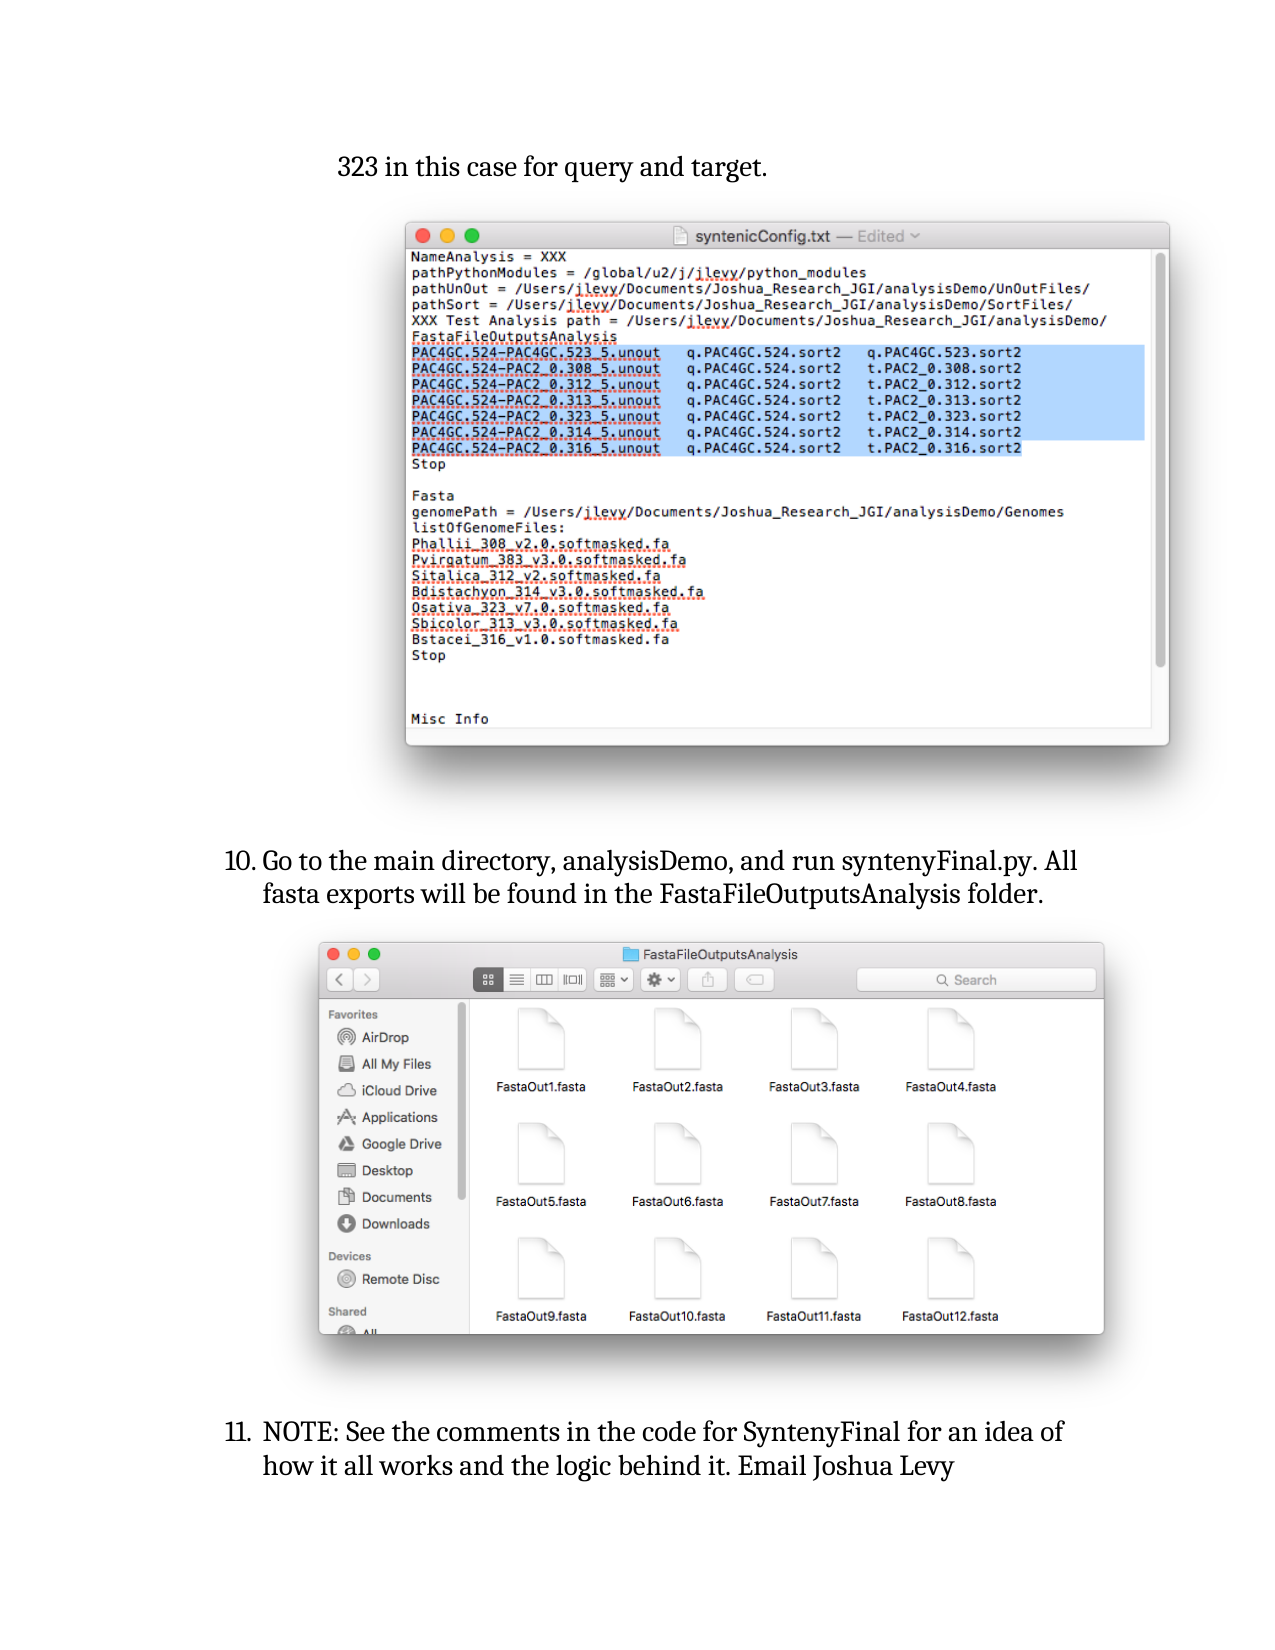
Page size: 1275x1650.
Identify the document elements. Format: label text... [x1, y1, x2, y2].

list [225, 1415, 1087, 1482]
picture [337, 183, 1238, 844]
picture [262, 911, 1161, 1416]
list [300, 150, 1087, 844]
